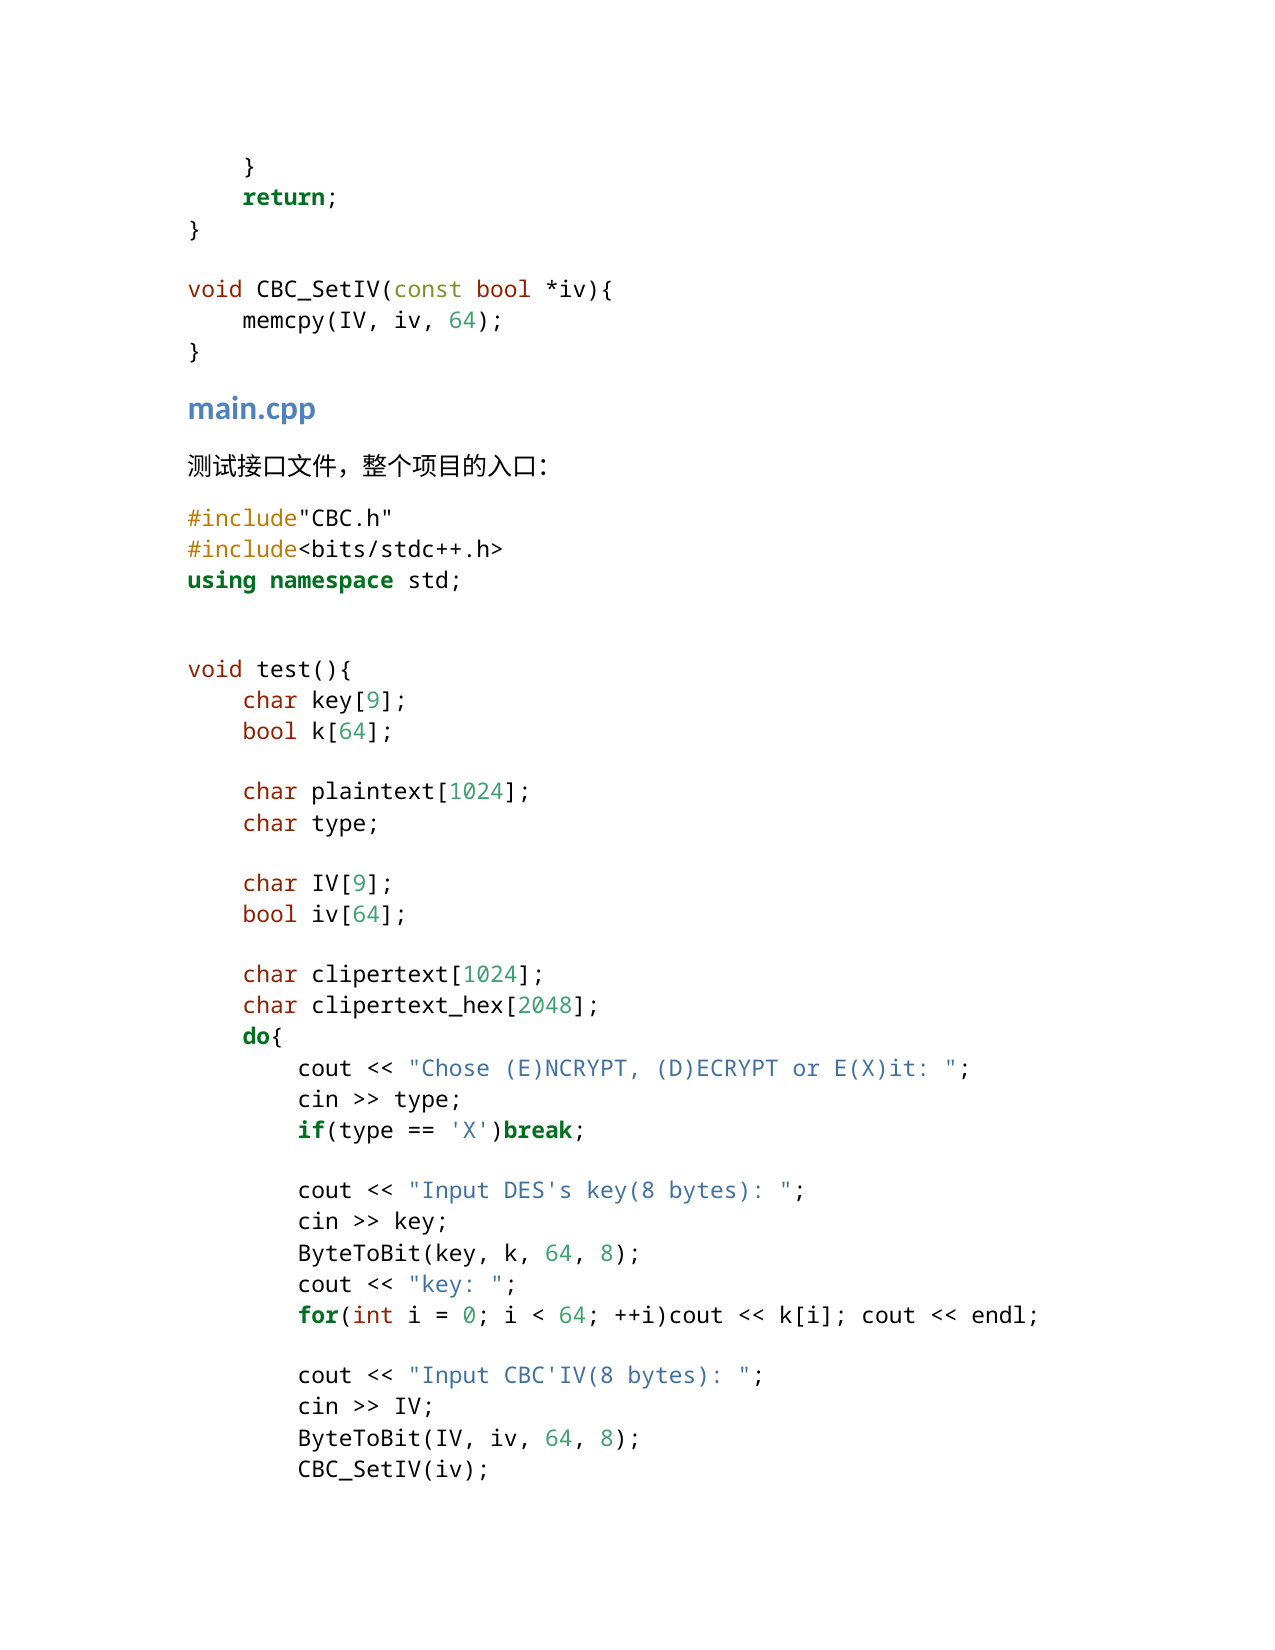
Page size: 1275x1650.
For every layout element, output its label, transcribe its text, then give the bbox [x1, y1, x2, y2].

subtitle main.cpp [187, 387, 1087, 428]
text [187, 150, 1087, 366]
text 测试接口文件，整个项目的入口： [187, 447, 1087, 483]
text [187, 502, 1087, 1484]
